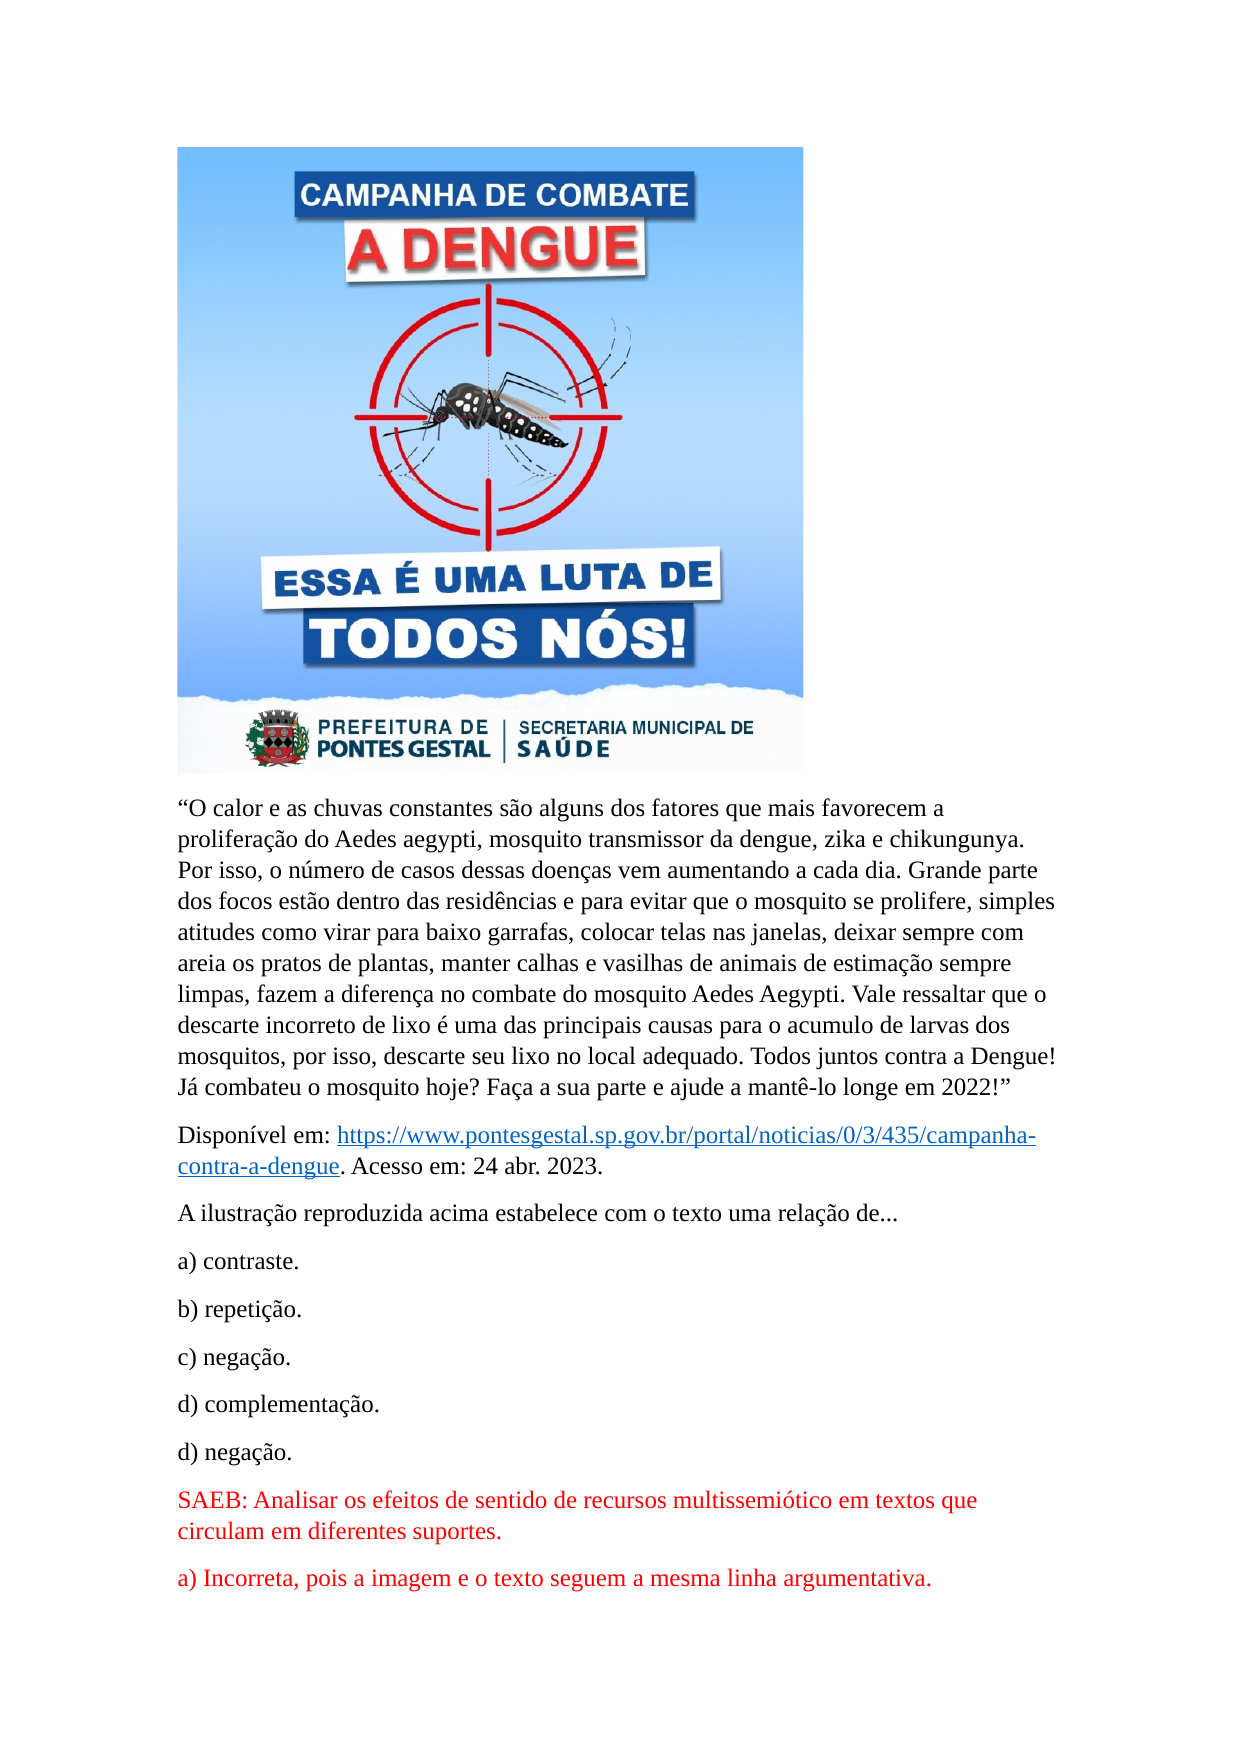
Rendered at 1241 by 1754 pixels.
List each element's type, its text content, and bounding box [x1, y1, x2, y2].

text d) negação. [177, 1437, 1063, 1466]
text a) contraste. [177, 1246, 1063, 1275]
text Disponível em: https://www.pontesgestal.sp.gov.br/portal/noticias/0/3/435/campanha-contra-a-dengue. Acesso em: 24 abr. 2023. [177, 1120, 1063, 1179]
picture [177, 147, 804, 774]
text SAEB: Analisar os efeitos de sentido de recursos multissemiótico em textos que circulam em diferentes suportes. [177, 1485, 1063, 1544]
text a) Incorreta, pois a imagem e o texto seguem a mesma linha argumentativa. [177, 1563, 1063, 1592]
text b) repetição. [177, 1294, 1063, 1323]
text A ilustração reproduzida acima estabelece com o texto uma relação de... [177, 1198, 1063, 1227]
text c) negação. [177, 1342, 1063, 1370]
text “O calor e as chuvas constantes são alguns dos fatores que mais favorecem a proliferação do Aedes aegypti, mosquito transmissor da dengue, zika e chikungunya. Por isso, o número de casos dessas doenças vem aumentando a cada dia. Grande parte dos focos estão dentro das residências e para evitar que o mosquito se prolifere, simples atitudes como virar para baixo garrafas, colocar telas nas janelas, deixar sempre com areia os pratos de plantas, manter calhas e vasilhas de animais de estimação sempre limpas, fazem a diferença no combate do mosquito Aedes Aegypti. Vale ressaltar que o descarte incorreto de lixo é uma das principais causas para o acumulo de larvas dos mosquitos, por isso, descarte seu lixo no local adequado. Todos juntos contra a Dengue! Já combateu o mosquito hoje? Faça a sua parte e ajude a mantê-lo longe em 2022!” [177, 793, 1063, 1101]
text d) complementação. [177, 1389, 1063, 1418]
